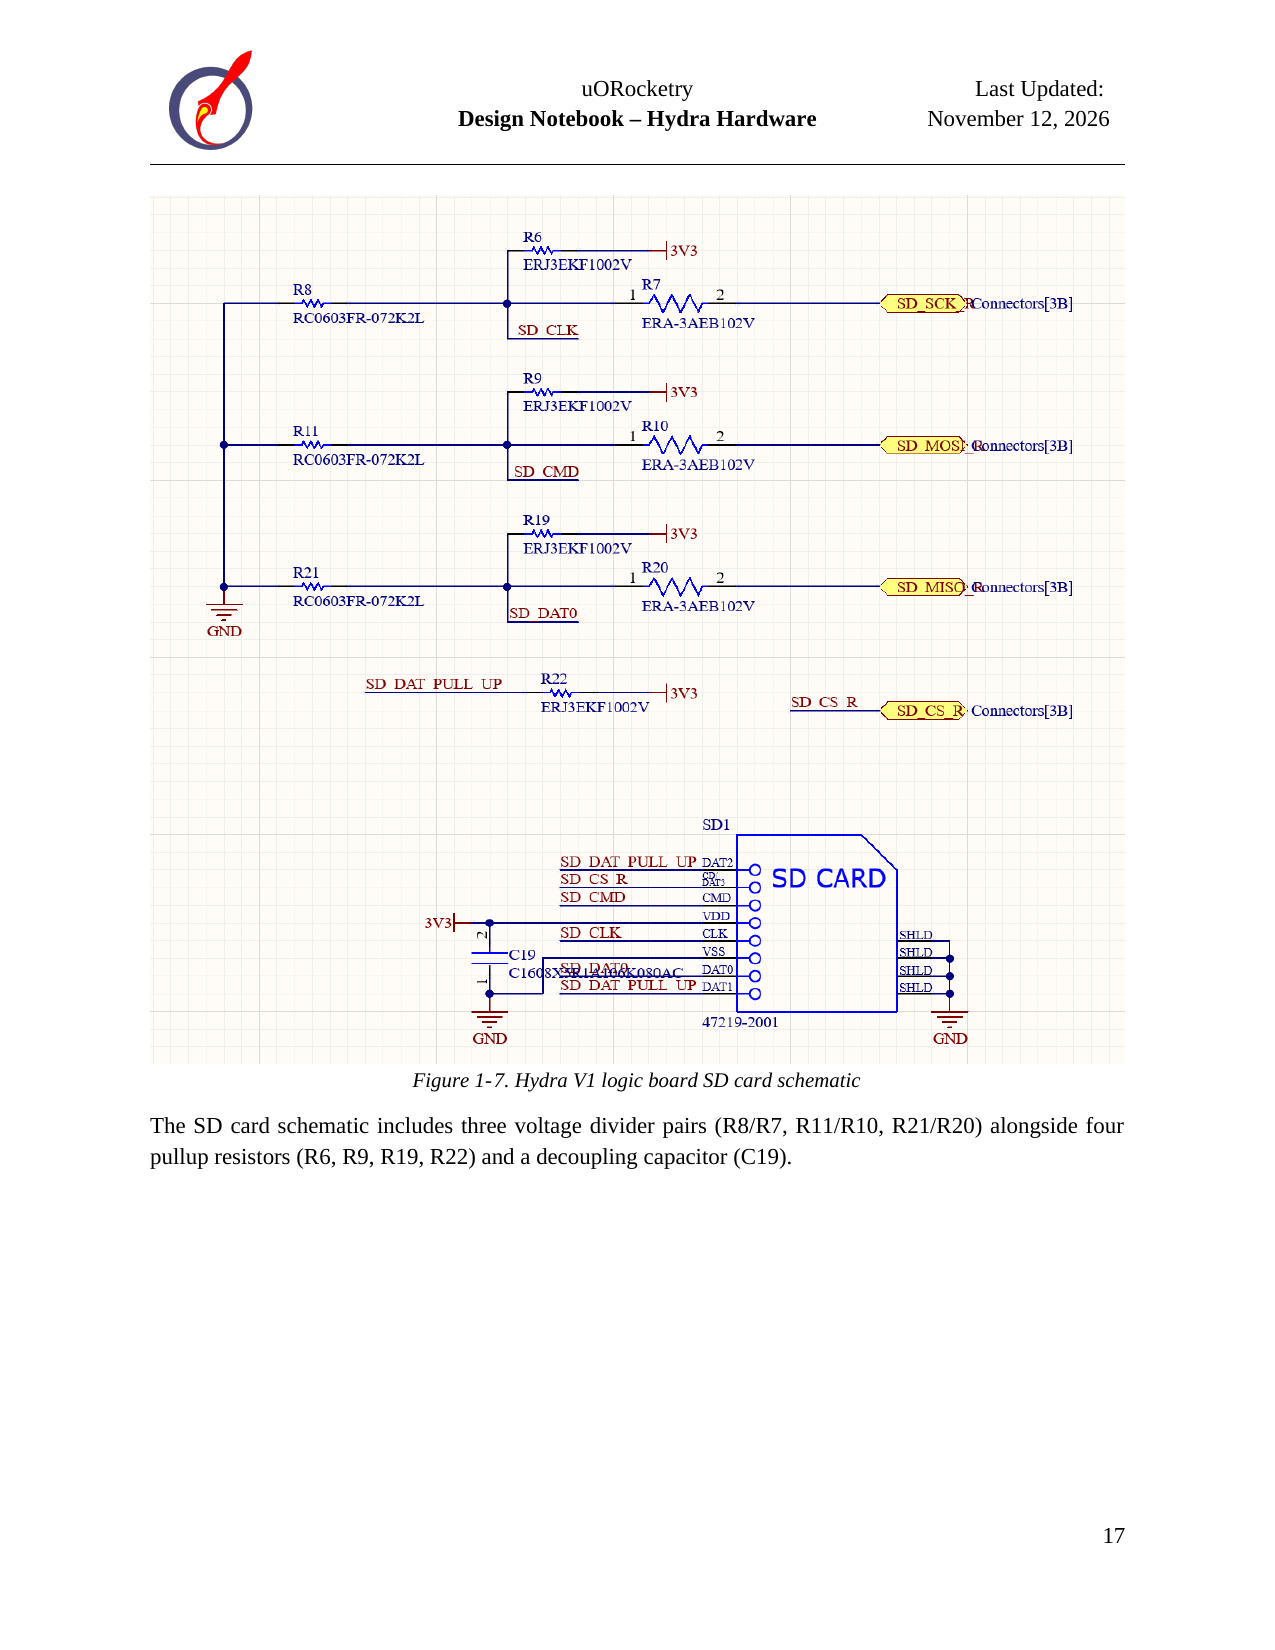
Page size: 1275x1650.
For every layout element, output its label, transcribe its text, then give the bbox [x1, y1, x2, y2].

text The SD card schematic includes three voltage divider pairs (R8/R7, R11/R10, R21/R20) alongside four pullup resistors (R6, R9, R19, R22) and a decoupling capacitor (C19). [150, 1112, 1125, 1169]
text Figure 1-7. Hydra V1 logic board SD card schematic [150, 1068, 1125, 1092]
picture [150, 195, 1125, 1064]
picture [165, 46, 258, 152]
